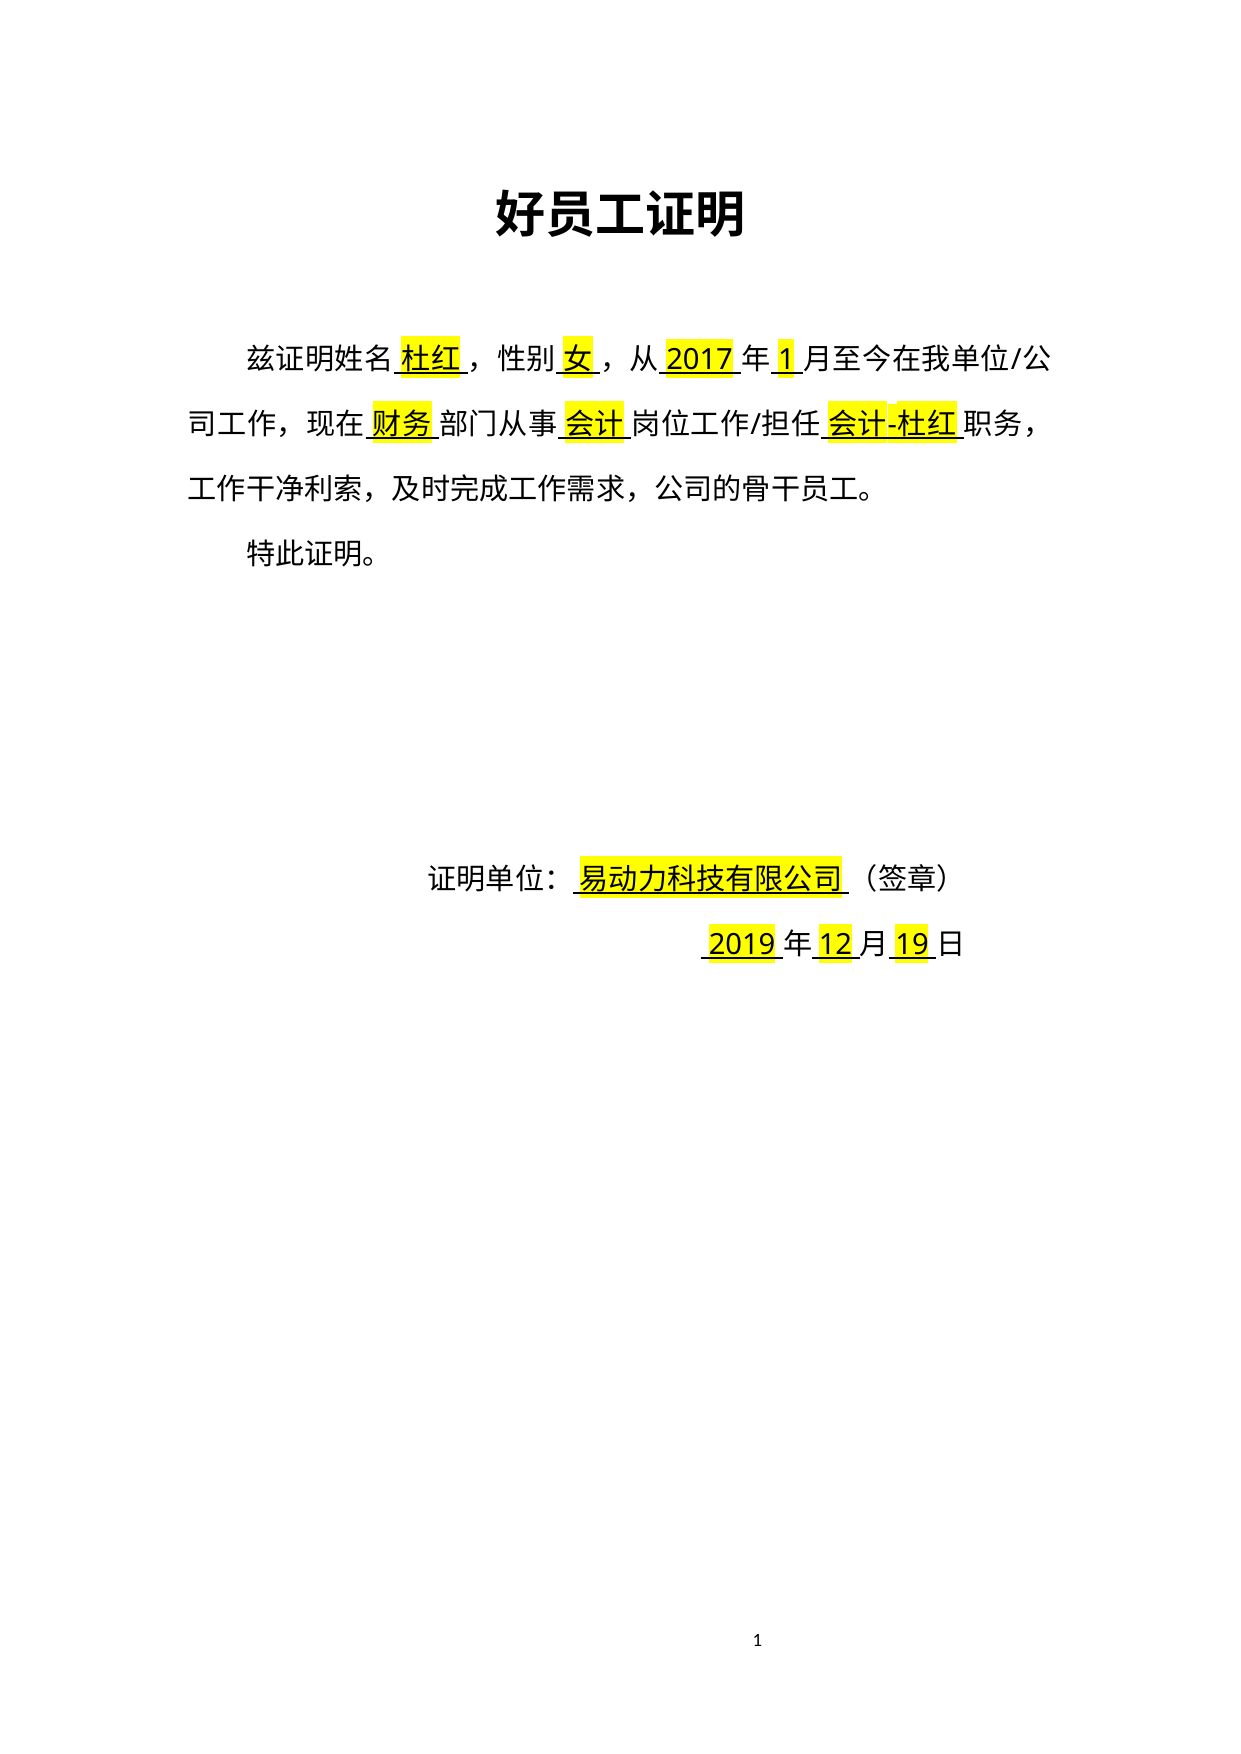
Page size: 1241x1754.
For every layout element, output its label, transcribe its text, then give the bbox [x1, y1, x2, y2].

text 特此证明。 [187, 519, 1053, 584]
text 好员工证明 [187, 162, 1053, 259]
text 证明单位： 易动力科技有限公司 （签章） [187, 844, 965, 909]
text 2019 年 12 月 19 日 [187, 909, 965, 974]
text 兹证明姓名 杜红 ，性别 女 ，从 2017 年 1 月至今在我单位/公司工作，现在 财务 部门从事 会计 岗位工作/担任 会计-杜红 职务，工作干净利索，及时完成工作需求，公司的骨干员工。 [187, 324, 1053, 519]
